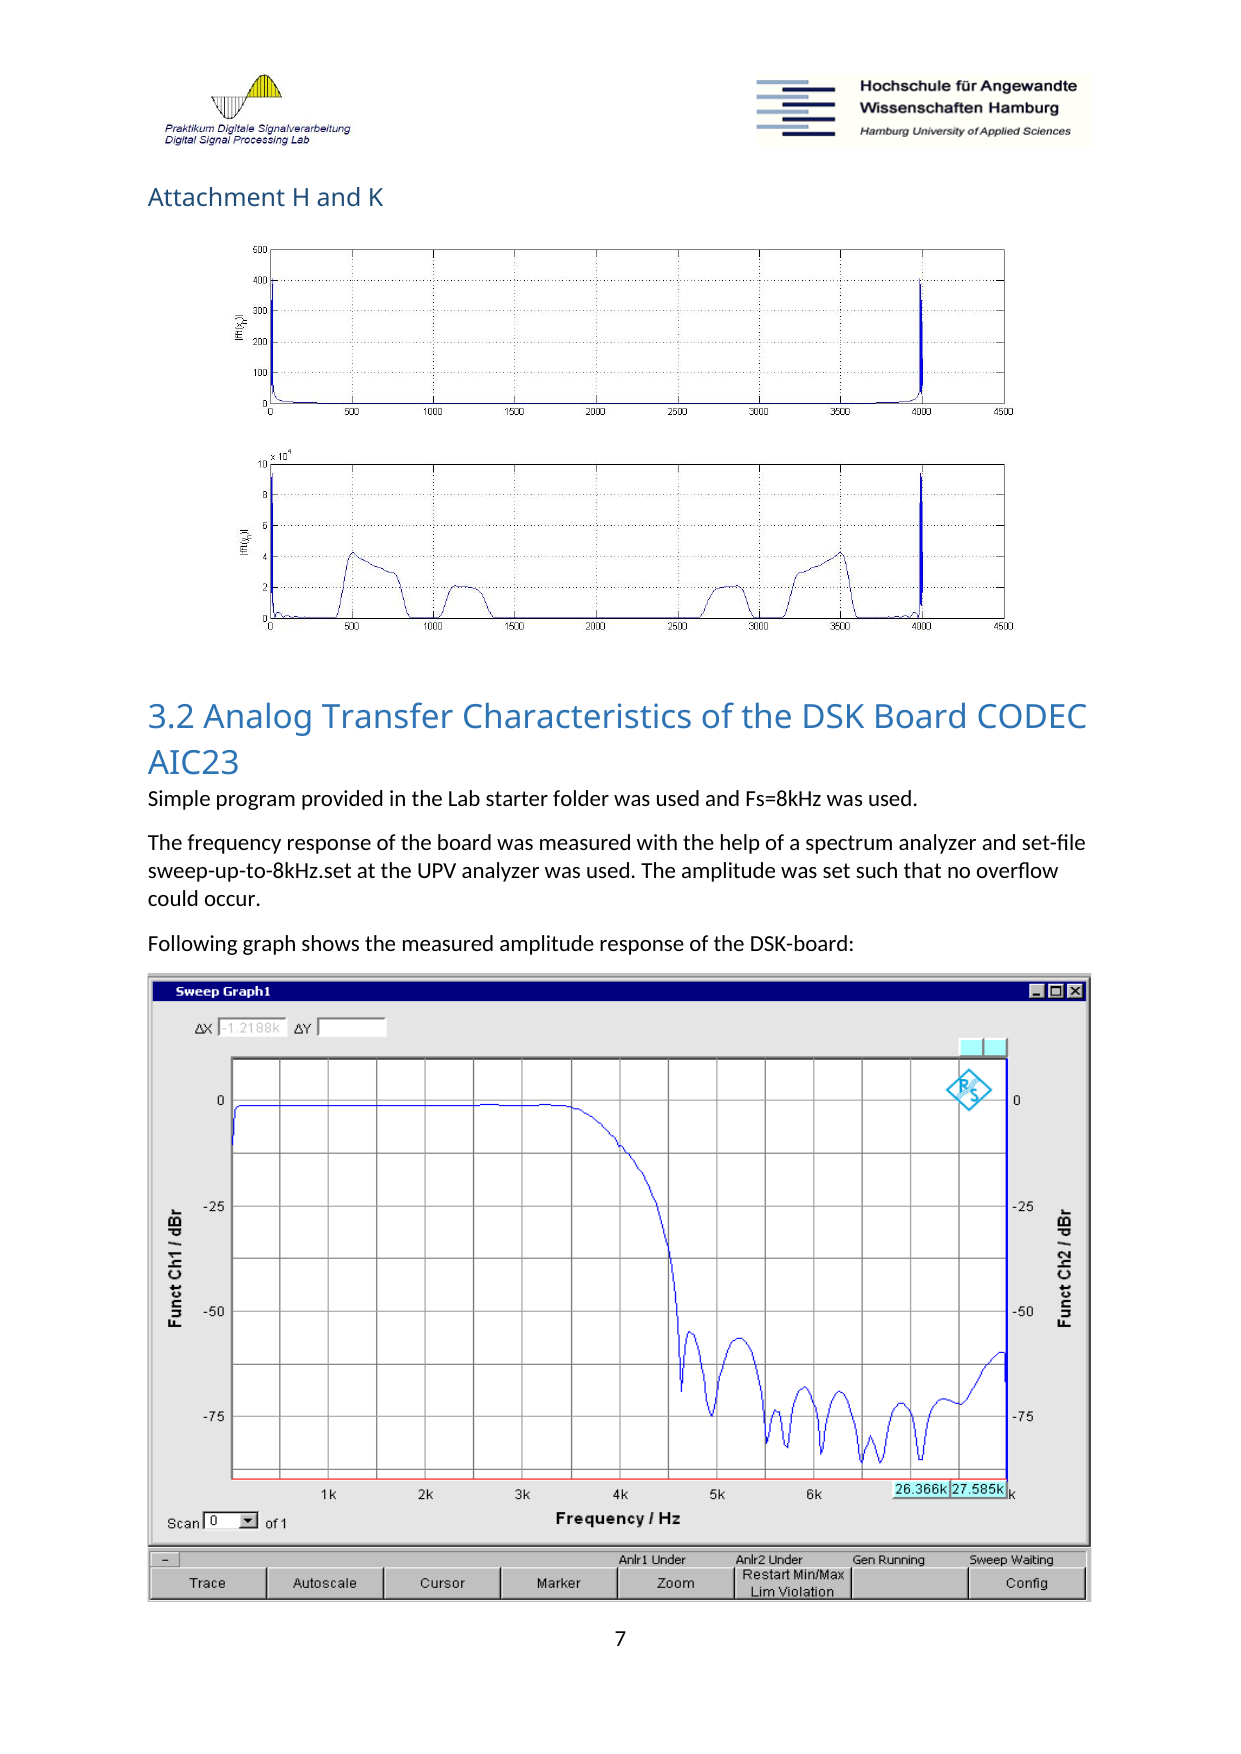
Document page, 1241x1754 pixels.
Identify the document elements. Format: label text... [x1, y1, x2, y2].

text Following graph shows the measured amplitude response of the DSK-board: [148, 929, 1093, 957]
picture [147, 973, 1092, 1602]
picture [147, 215, 1093, 668]
text Simple program provided in the Lab starter folder was used and Fs=8kHz was used. [148, 784, 1093, 812]
subtitle Attachment H and K [148, 179, 1093, 213]
text The frequency response of the board was measured with the help of a spectrum analyzer and set-file sweep-up-to-8kHz.set at the UPV analyzer was used. The amplitude was set such that no overflow could occur. [148, 828, 1093, 913]
subtitle 3.2 Analog Transfer Characteristics of the DSK Board CODEC AIC23 [148, 693, 1093, 784]
picture [756, 74, 1093, 147]
picture [152, 73, 361, 147]
